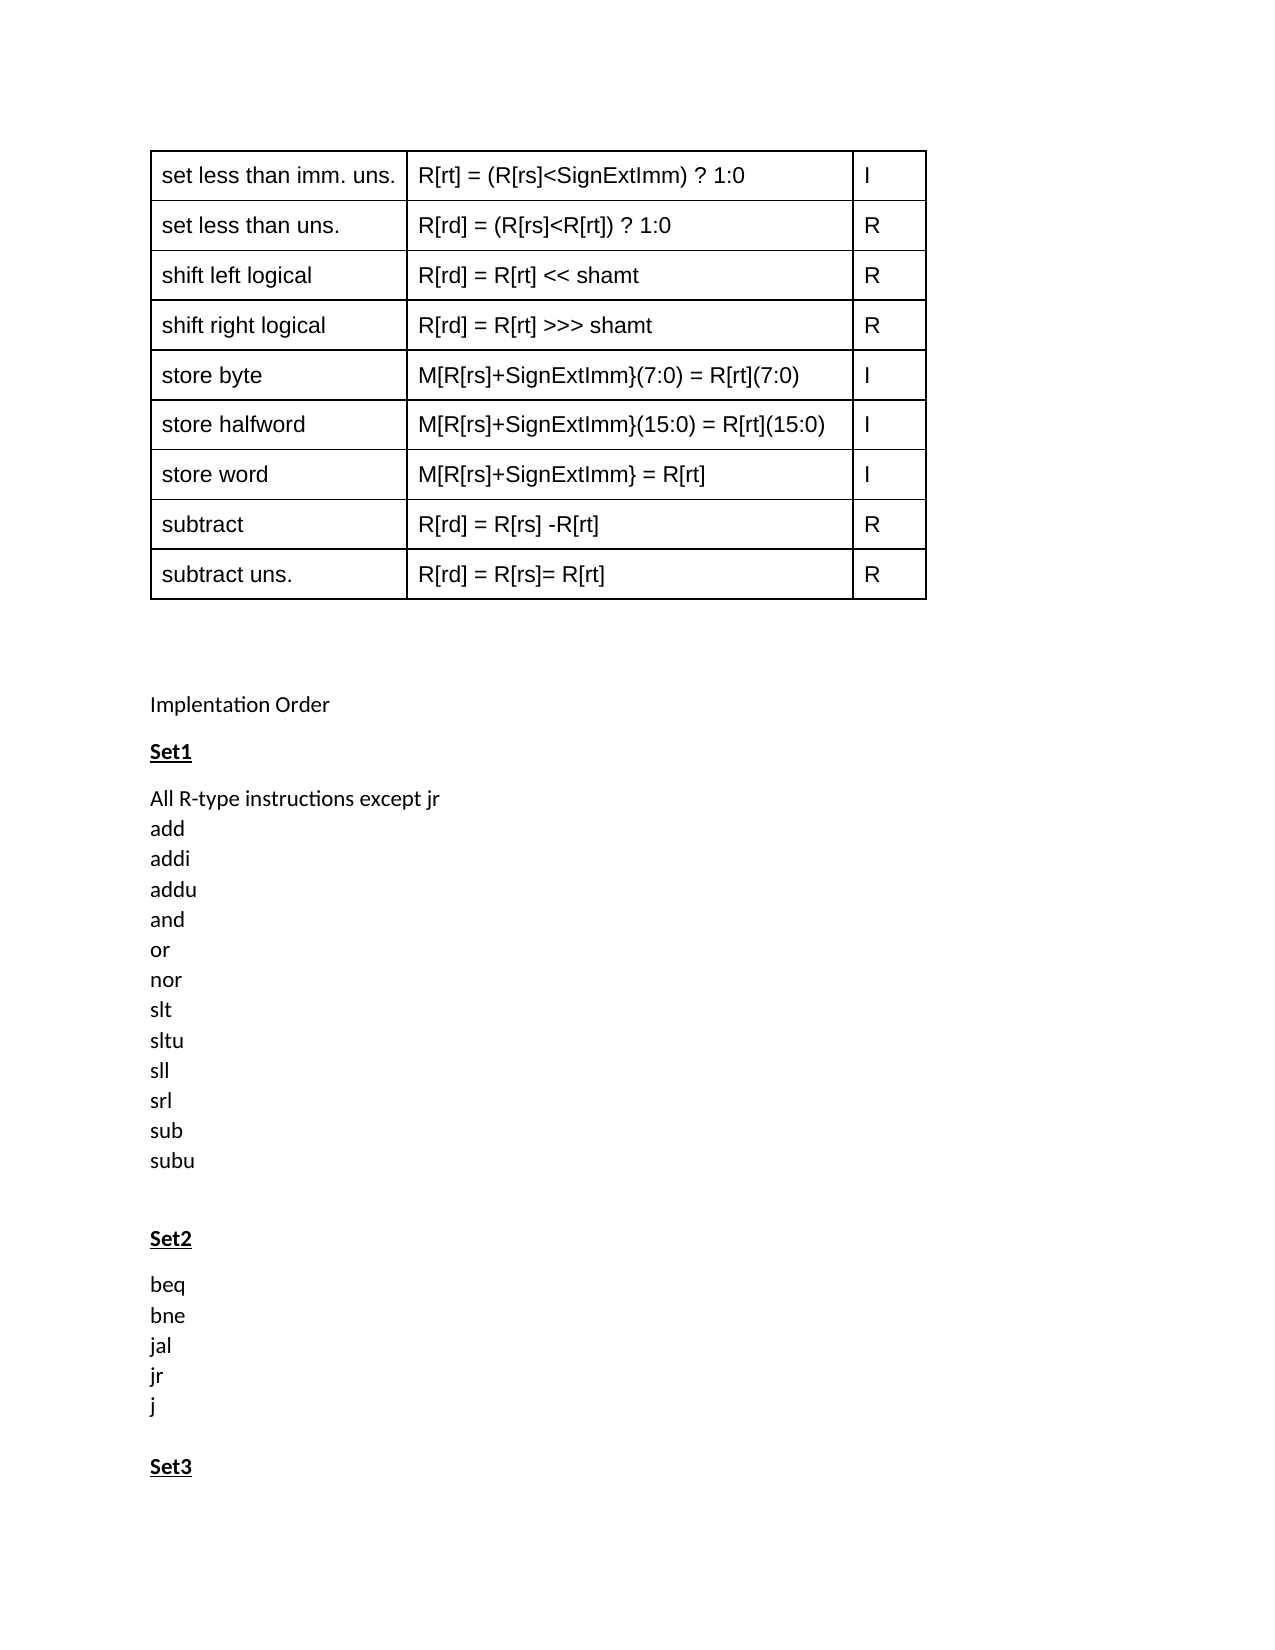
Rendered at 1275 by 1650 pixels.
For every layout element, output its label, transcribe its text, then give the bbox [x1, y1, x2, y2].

table_cell store byte [152, 351, 406, 399]
table_cell R [854, 500, 925, 548]
table_cell shift right logical [152, 301, 406, 349]
text j [150, 1391, 1125, 1419]
table_cell subtract [152, 500, 406, 548]
table_cell M[R[rs]+SignExtImm}(7:0) = R[rt](7:0) [408, 351, 852, 399]
text srl [150, 1086, 1125, 1114]
table_cell shift left logical [152, 251, 406, 299]
table_cell M[R[rs]+SignExtImm} = R[rt] [408, 450, 852, 498]
text jr [150, 1361, 1125, 1389]
table_cell R [854, 301, 925, 349]
table_cell subtract uns. [152, 550, 406, 598]
text subu [150, 1147, 1125, 1174]
text All R-type instructions except jr [150, 784, 1125, 812]
table_cell R [854, 251, 925, 299]
text addi [150, 844, 1125, 872]
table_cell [408, 152, 852, 200]
subtitle Set1 [150, 737, 1125, 765]
table_cell set less than uns. [152, 201, 406, 249]
text sub [150, 1116, 1125, 1144]
table_cell R [854, 550, 925, 598]
text sll [150, 1056, 1125, 1084]
table_cell R [854, 201, 925, 249]
table_cell store halfword [152, 401, 406, 449]
text add [150, 814, 1125, 842]
table_cell R[rd] = R[rt] << shamt [408, 251, 852, 299]
table_cell I [854, 152, 925, 200]
table_cell R[rd] = R[rt] >>> shamt [408, 301, 852, 349]
text slt [150, 996, 1125, 1023]
text addu [150, 875, 1125, 903]
text nor [150, 965, 1125, 993]
text Implentation Order [150, 690, 1125, 718]
table_cell R[rd] = R[rs]= R[rt] [408, 550, 852, 598]
text beq [150, 1271, 1125, 1298]
table_cell set less than imm. uns. [152, 152, 406, 200]
subtitle Set2 [150, 1224, 1125, 1252]
text and [150, 905, 1125, 933]
table_cell I [854, 401, 925, 449]
table_cell R[rd] = R[rs] -R[rt] [408, 500, 852, 548]
table_cell M[R[rs]+SignExtImm}(15:0) = R[rt](15:0) [408, 401, 852, 449]
table_cell I [854, 351, 925, 399]
text or [150, 935, 1125, 963]
table_cell R[rd] = (R[rs]<R[rt]) ? 1:0 [408, 201, 852, 249]
text sltu [150, 1026, 1125, 1054]
text jal [150, 1331, 1125, 1359]
text bne [150, 1301, 1125, 1329]
table_cell store word [152, 450, 406, 498]
text Set3 [150, 1452, 1125, 1480]
table_cell I [854, 450, 925, 498]
